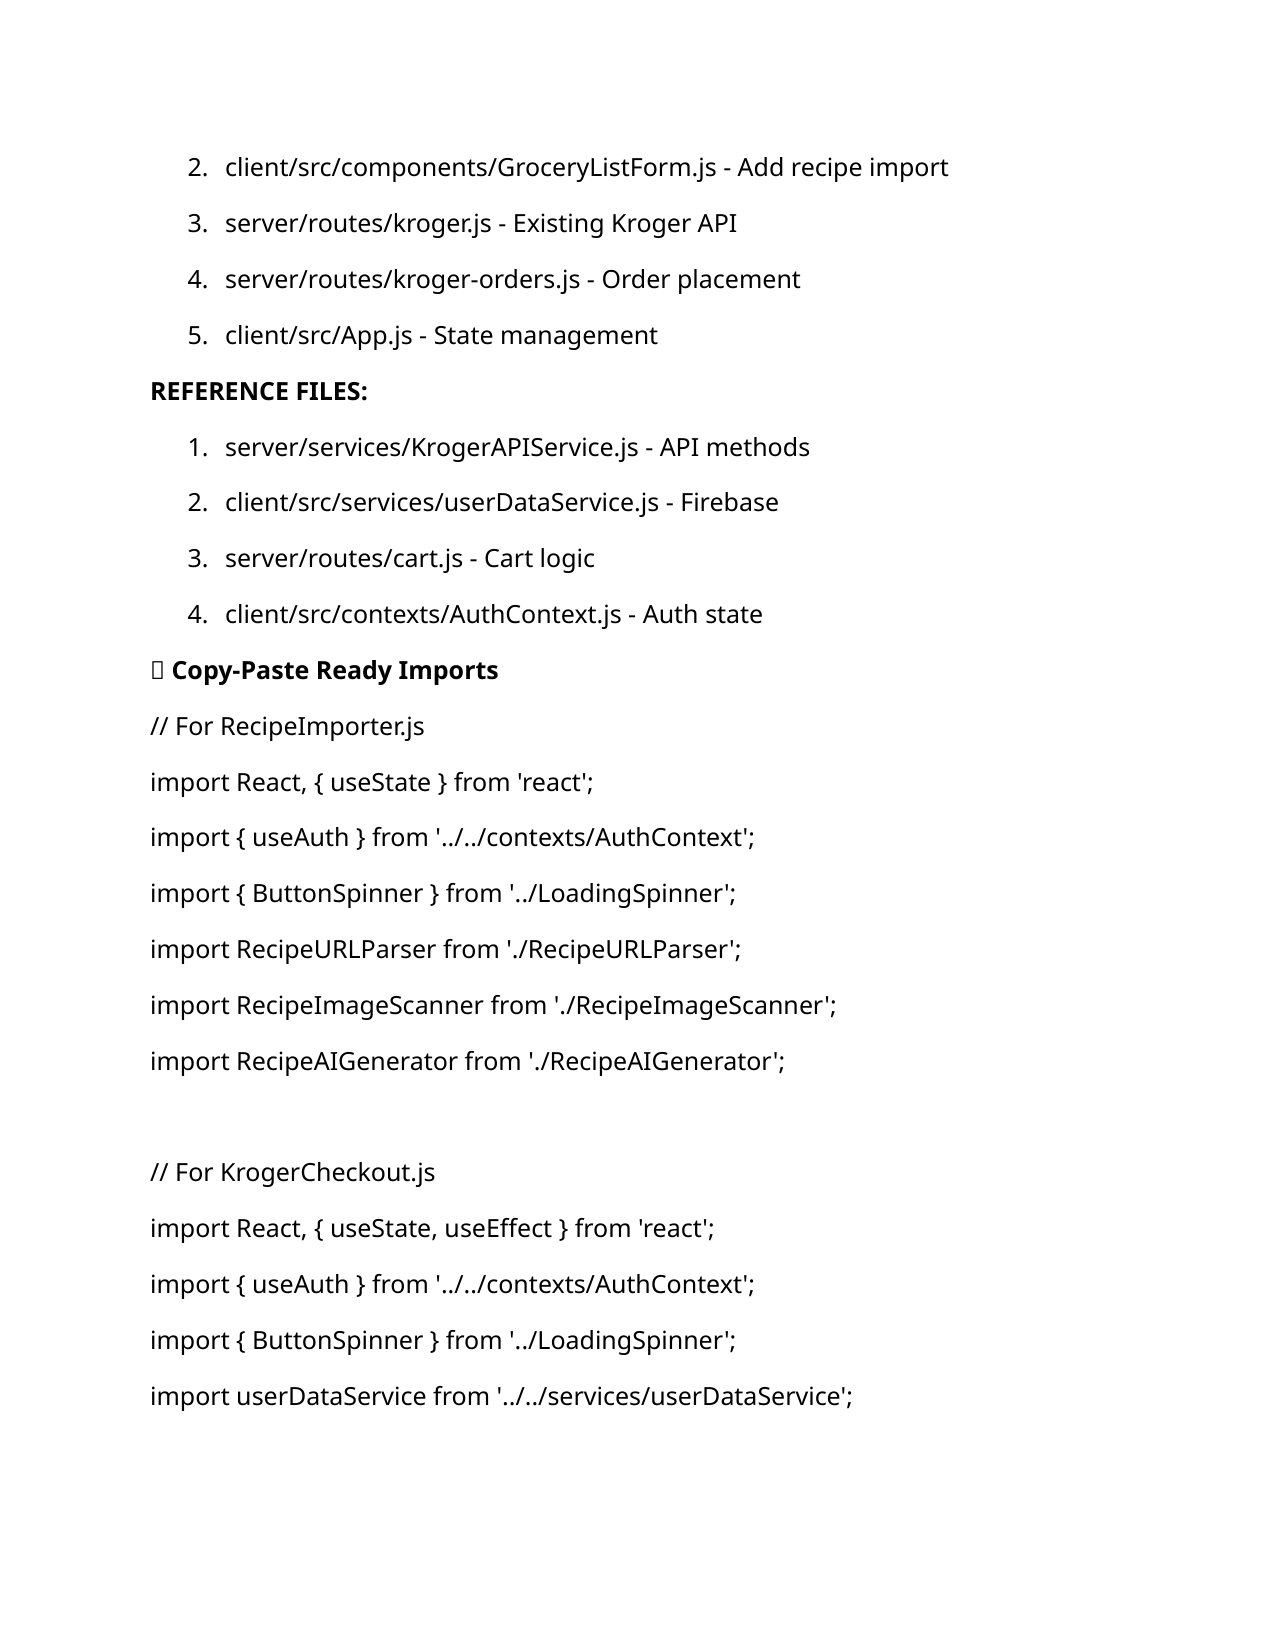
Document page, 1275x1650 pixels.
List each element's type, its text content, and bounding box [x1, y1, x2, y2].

text import { useAuth } from '../../contexts/AuthContext'; [150, 1267, 1125, 1301]
text // For RecipeImporter.js [150, 708, 1125, 742]
list server/routes/cart.js - Cart logic [187, 541, 1125, 575]
list server/services/KrogerAPIService.js - API methods [187, 429, 1125, 463]
text import React, { useState, useEffect } from 'react'; [150, 1211, 1125, 1245]
text // For KrogerCheckout.js [150, 1155, 1125, 1189]
text import RecipeAIGenerator from './RecipeAIGenerator'; [150, 1043, 1125, 1077]
text import RecipeImageScanner from './RecipeImageScanner'; [150, 987, 1125, 1022]
text import { ButtonSpinner } from '../LoadingSpinner'; [150, 876, 1125, 910]
text import { ButtonSpinner } from '../LoadingSpinner'; [150, 1322, 1125, 1357]
list client/src/contexts/AuthContext.js - Auth state [187, 597, 1125, 631]
list server/routes/kroger-orders.js - Order placement [187, 262, 1125, 296]
text import RecipeURLParser from './RecipeURLParser'; [150, 932, 1125, 966]
text 📝 Copy-Paste Ready Imports [150, 652, 1125, 687]
text import { useAuth } from '../../contexts/AuthContext'; [150, 820, 1125, 854]
text import React, { useState } from 'react'; [150, 764, 1125, 798]
list client/src/services/userDataService.js - Firebase [187, 485, 1125, 519]
list client/src/App.js - State management [187, 317, 1125, 352]
text import userDataService from '../../services/userDataService'; [150, 1378, 1125, 1412]
list client/src/components/GroceryListForm.js - Add recipe import [187, 150, 1125, 184]
text REFERENCE FILES: [150, 373, 1125, 407]
list server/routes/kroger.js - Existing Kroger API [187, 206, 1125, 240]
